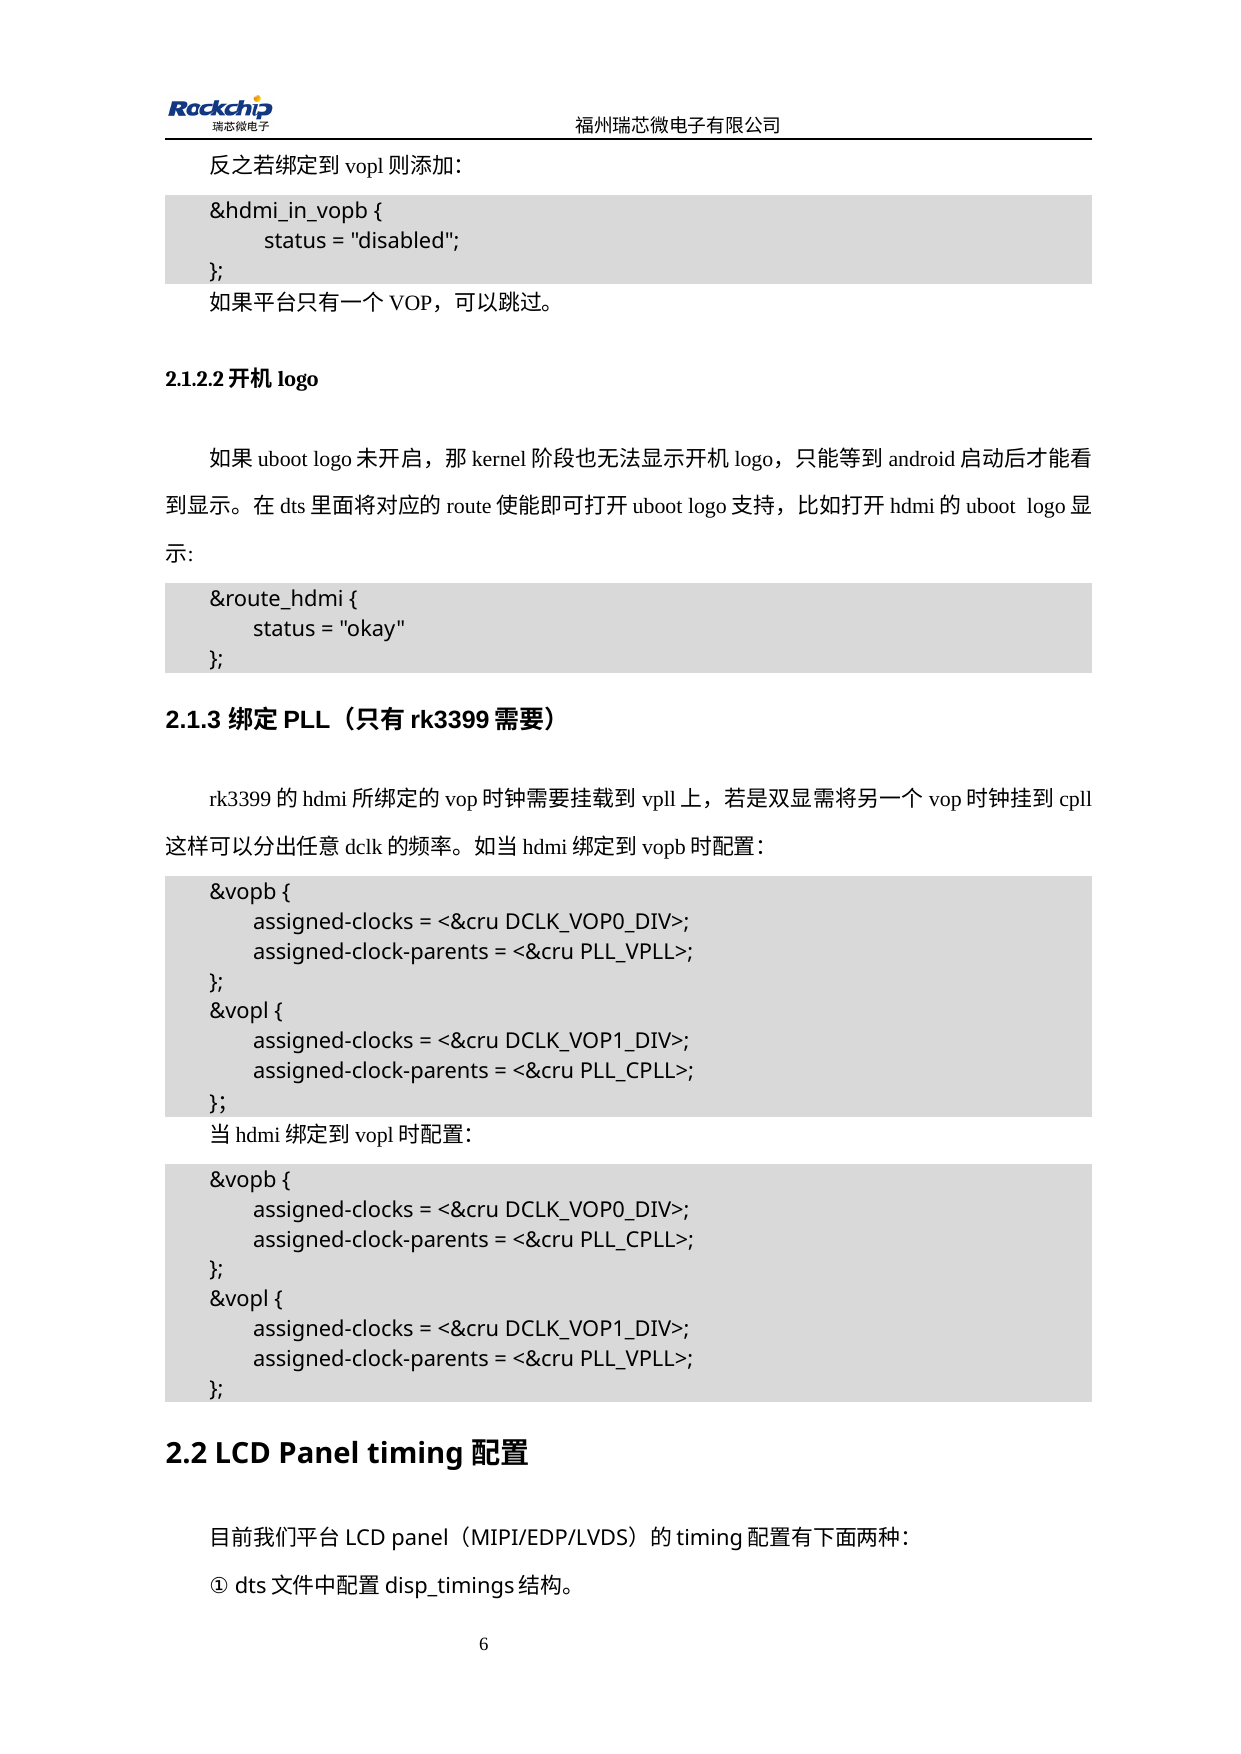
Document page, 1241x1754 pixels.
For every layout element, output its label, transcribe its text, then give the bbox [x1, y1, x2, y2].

text assigned-clock-parents = <&cru PLL_CPLL>; [165, 1055, 1092, 1085]
subtitle 2.1.3 绑定PLL（只有rk3399需要） [165, 700, 1092, 736]
text &route_hdmi { [165, 583, 1092, 613]
text &vopl { [165, 995, 1092, 1025]
text }; [165, 966, 1092, 995]
text rk3399的hdmi所绑定的vop时钟需要挂载到vpll上，若是双显需将另一个vop时钟挂到cpll这样可以分出任意dclk的频率。如当hdmi绑定到vopb时配置： [165, 781, 1092, 860]
text }; [165, 1253, 1092, 1283]
text 如果平台只有一个VOP，可以跳过。 [165, 284, 1092, 316]
text }; [165, 1373, 1092, 1402]
text 当hdmi绑定到vopl时配置： [165, 1117, 1092, 1148]
text &vopb { [165, 1164, 1092, 1194]
text }; [165, 255, 1092, 284]
picture [165, 94, 276, 133]
text &hdmi_in_vopb { [165, 195, 1092, 225]
text assigned-clocks = <&cru DCLK_VOP1_DIV>; [165, 1313, 1092, 1343]
text }； [165, 1085, 1092, 1117]
text }; [165, 643, 1092, 673]
list dts文件中配置disp_timings结构。 [165, 1568, 1092, 1599]
text assigned-clock-parents = <&cru PLL_VPLL>; [165, 1343, 1092, 1373]
text status = "disabled"; [165, 225, 1092, 255]
text assigned-clocks = <&cru DCLK_VOP0_DIV>; [165, 906, 1092, 936]
subtitle 2.2 LCD Panel timing 配置 [165, 1429, 1092, 1472]
text 如果uboot logo未开启，那kernel阶段也无法显示开机logo，只能等到android启动后才能看到显示。在dts里面将对应的route使能即可打开uboot logo支持，比如打开hdmi的uboot logo显示: [165, 441, 1092, 567]
text assigned-clock-parents = <&cru PLL_VPLL>; [165, 936, 1092, 966]
text assigned-clocks = <&cru DCLK_VOP1_DIV>; [165, 1025, 1092, 1055]
text &vopl { [165, 1283, 1092, 1313]
text assigned-clocks = <&cru DCLK_VOP0_DIV>; [165, 1194, 1092, 1224]
text status = "okay" [165, 613, 1092, 643]
text &vopb { [165, 876, 1092, 906]
subtitle 2.1.2.2 开机 logo [165, 361, 1092, 393]
text assigned-clock-parents = <&cru PLL_CPLL>; [165, 1224, 1092, 1253]
text 反之若绑定到vopl则添加： [165, 148, 1092, 179]
text 目前我们平台LCD panel（MIPI/EDP/LVDS）的timing配置有下面两种： [165, 1520, 1092, 1552]
